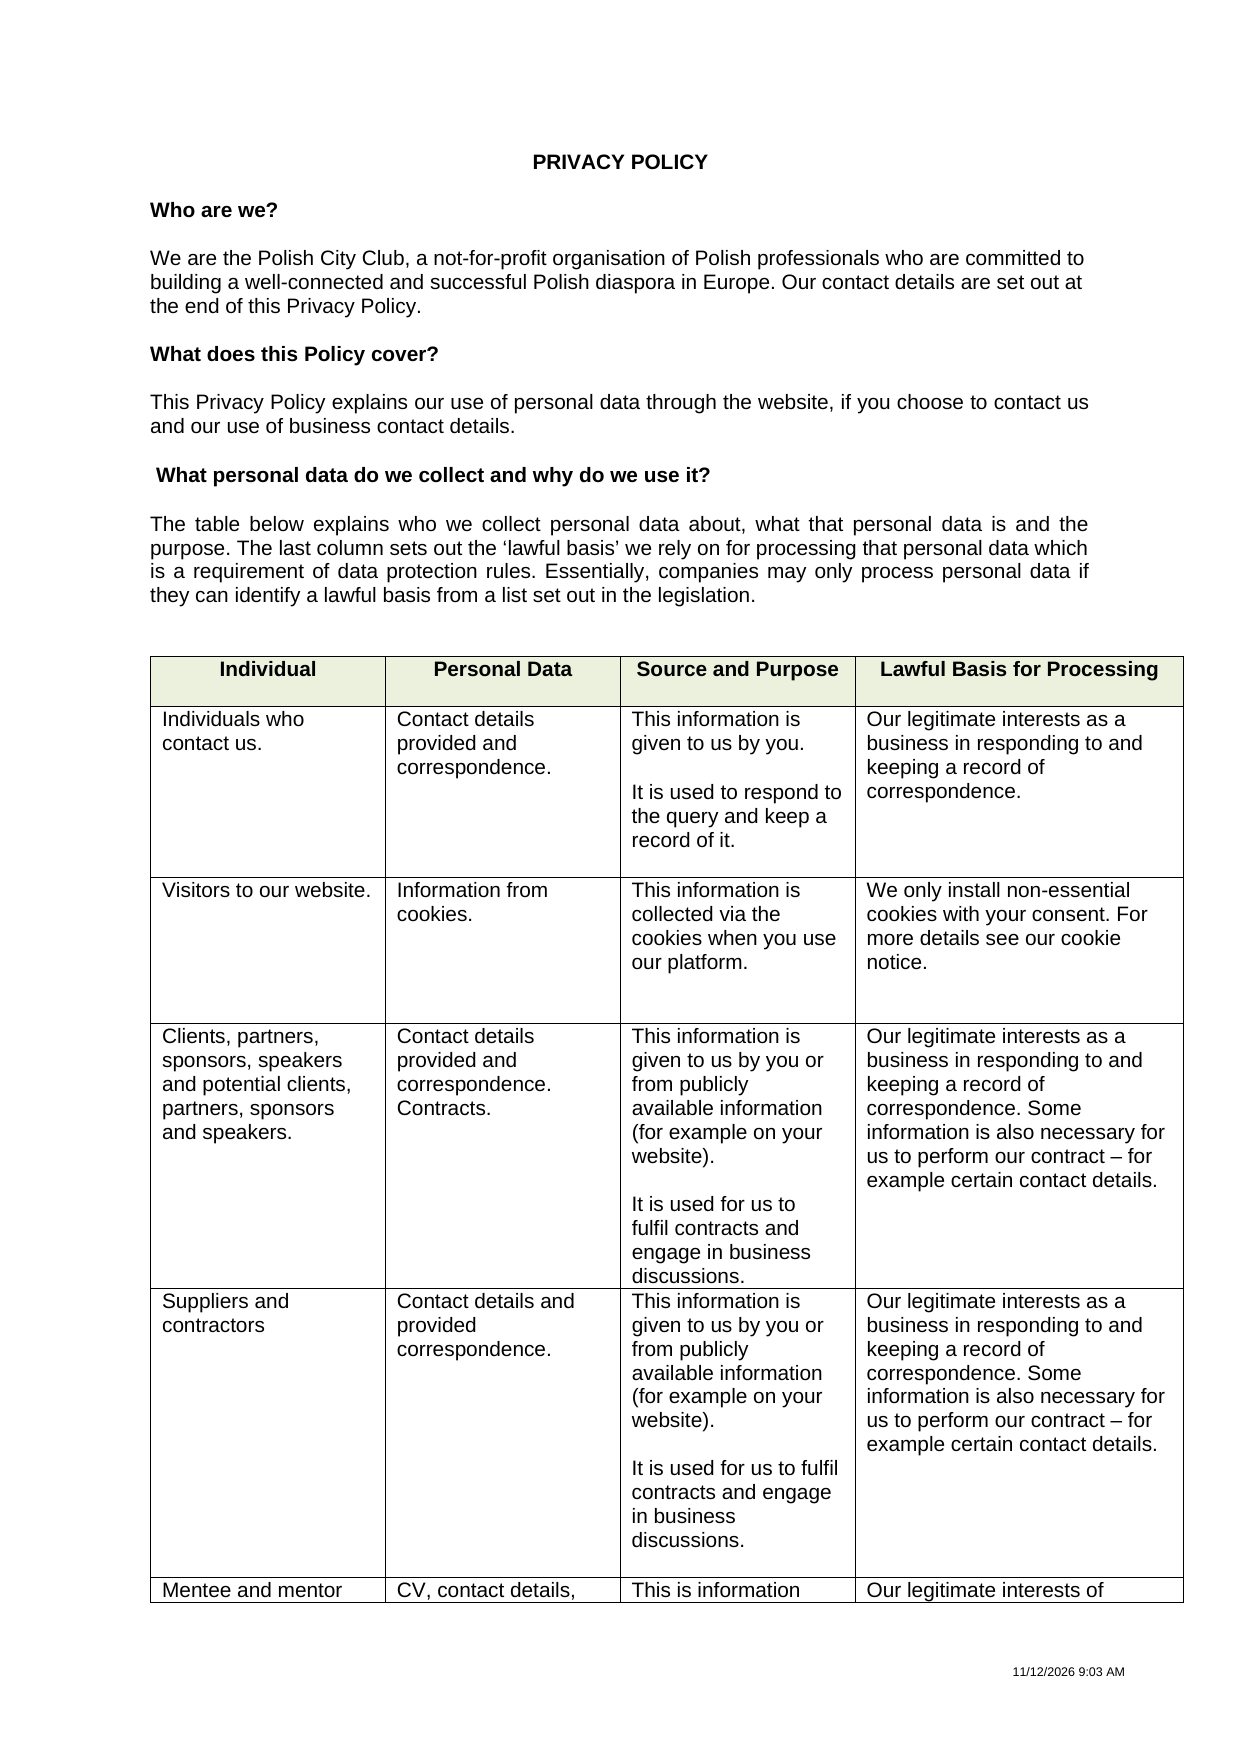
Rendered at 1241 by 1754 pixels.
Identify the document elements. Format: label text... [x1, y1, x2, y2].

table_header Lawful Basis for Processing [856, 657, 1183, 706]
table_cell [621, 1578, 855, 1602]
text The table below explains who we collect personal data about, what that personal data is and the purpose. The last column sets out the ‘lawful basis’ we rely on for processing that personal data which is a requirement of data protection rules. Essentially, companies may only process personal data if they can identify a lawful basis from a list set out in the legislation. [150, 511, 1090, 607]
table_cell Suppliers and contractors [151, 1289, 385, 1577]
table_cell Contact details and provided correspondence. [386, 1289, 620, 1577]
text PRIVACY POLICY [150, 150, 1090, 174]
text Who are we? [150, 198, 1090, 222]
table_cell Contact details provided and correspondence. Contracts. [386, 1024, 620, 1287]
text What personal data do we collect and why do we use it? [150, 462, 1090, 486]
table_header Personal Data [386, 657, 620, 706]
text What does this Policy cover? [150, 342, 1090, 366]
table_header Individual [151, 657, 385, 706]
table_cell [386, 1578, 620, 1602]
table_cell This information is given to us by you or from publicly available information (for example on your website). It is used for us to fulfil contracts and engage in business discussions. [621, 1289, 855, 1577]
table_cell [151, 1578, 385, 1602]
table_cell Our legitimate interests as a business in responding to and keeping a record of correspondence. [856, 707, 1183, 877]
table_cell This information is given to us by you. It is used to respond to the query and keep a record of it. [621, 707, 855, 877]
table_cell Contact details provided and correspondence. [386, 707, 620, 877]
table_cell Information from cookies. [386, 878, 620, 1023]
table_cell Our legitimate interests as a business in responding to and keeping a record of correspondence. Some information is also necessary for us to perform our contract – for example certain contact details. [856, 1289, 1183, 1577]
table_cell Individuals who contact us. [151, 707, 385, 877]
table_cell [856, 1578, 1183, 1602]
table_cell We only install non-essential cookies with your consent. For more details see our cookie notice. [856, 878, 1183, 1023]
table_cell Clients, partners, sponsors, speakers and potential clients, partners, sponsors and speakers. [151, 1024, 385, 1287]
text This Privacy Policy explains our use of personal data through the website, if you choose to contact us and our use of business contact details. [150, 389, 1090, 437]
table_cell This information is collected via the cookies when you use our platform. [621, 878, 855, 1023]
table_cell Visitors to our website. [151, 878, 385, 1023]
table_header Source and Purpose [621, 657, 855, 706]
text We are the Polish City Club, a not-for-profit organisation of Polish professionals who are committed to building a well-connected and successful Polish diaspora in Europe. Our contact details are set out at the end of this Privacy Policy. [150, 246, 1090, 318]
table_cell This information is given to us by you or from publicly available information (for example on your website). It is used for us to fulfil contracts and engage in business discussions. [621, 1024, 855, 1287]
table_cell Our legitimate interests as a business in responding to and keeping a record of correspondence. Some information is also necessary for us to perform our contract – for example certain contact details. [856, 1024, 1183, 1287]
